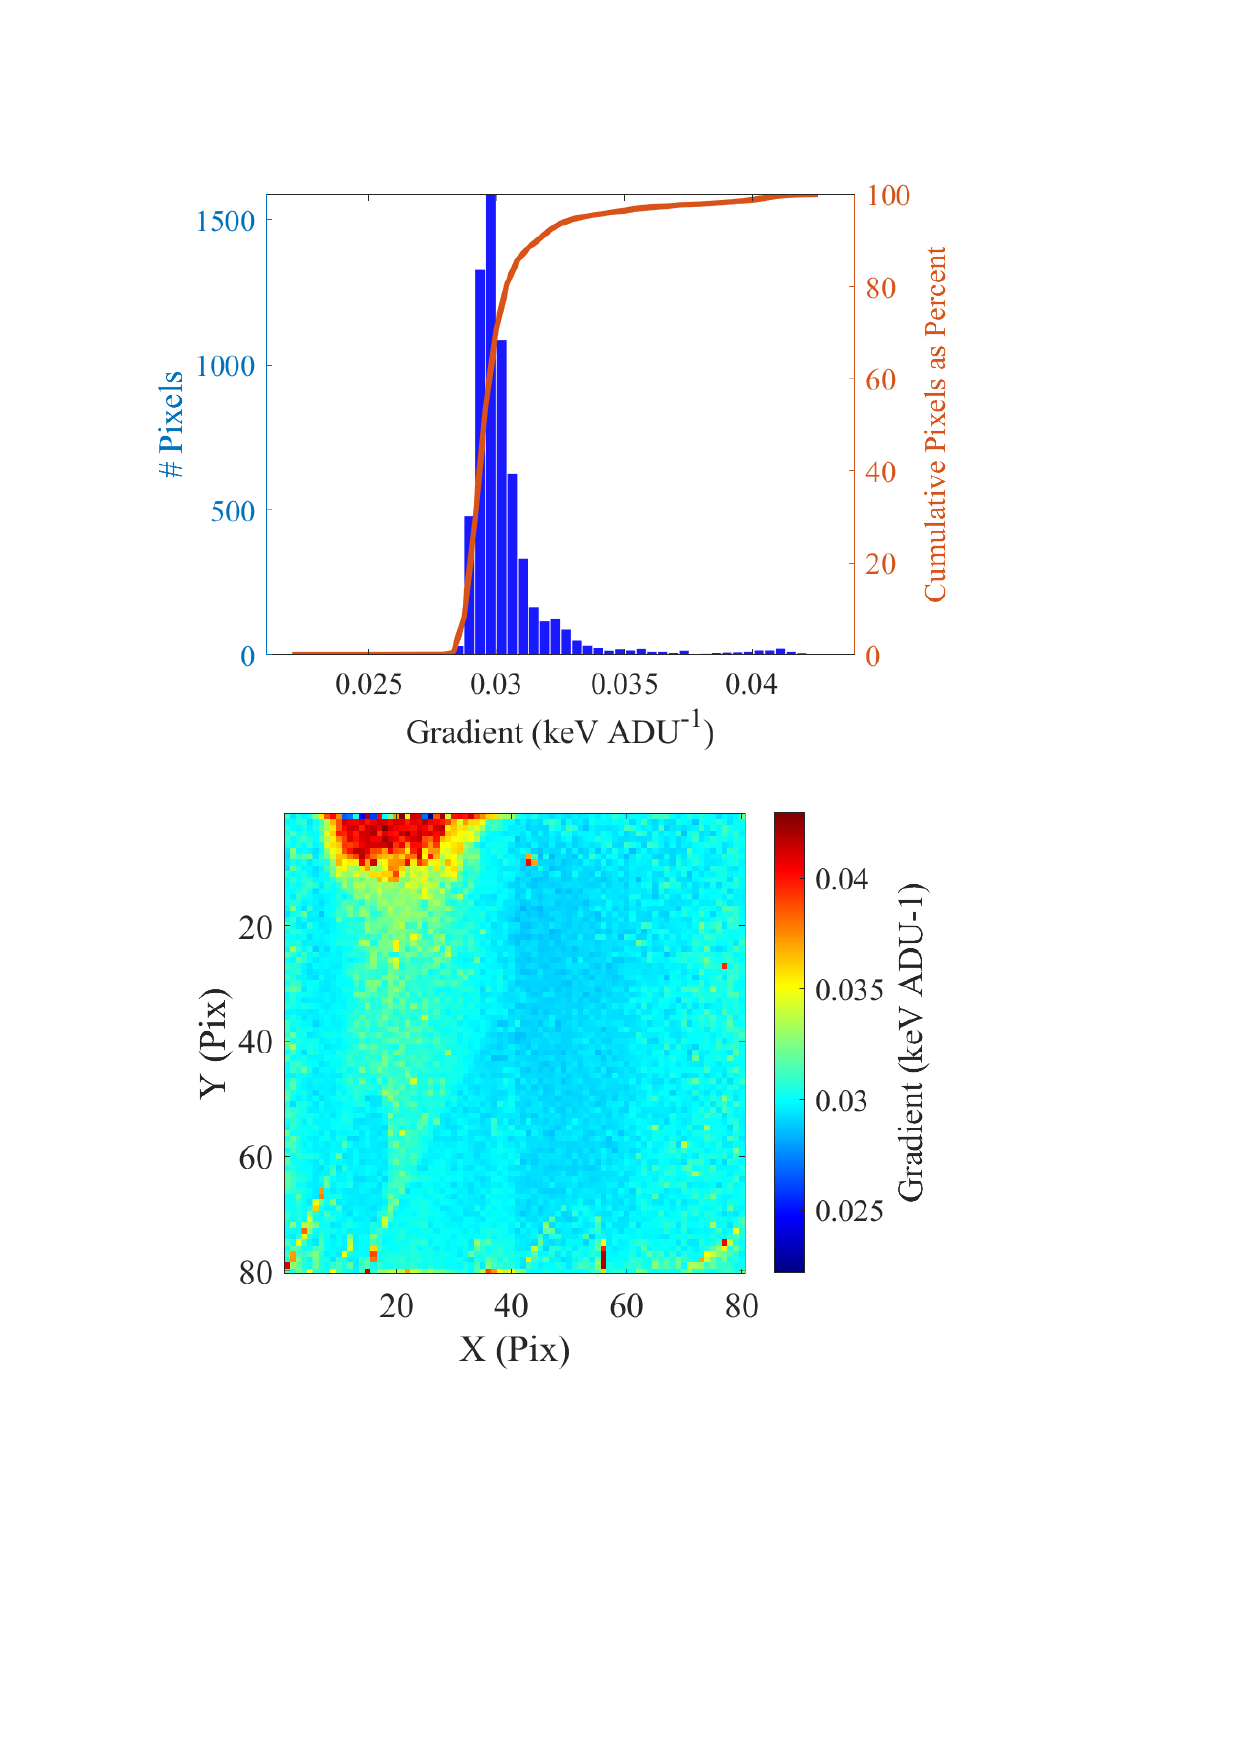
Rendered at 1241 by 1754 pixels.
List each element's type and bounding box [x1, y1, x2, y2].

picture [150, 768, 951, 1369]
picture [150, 150, 951, 750]
